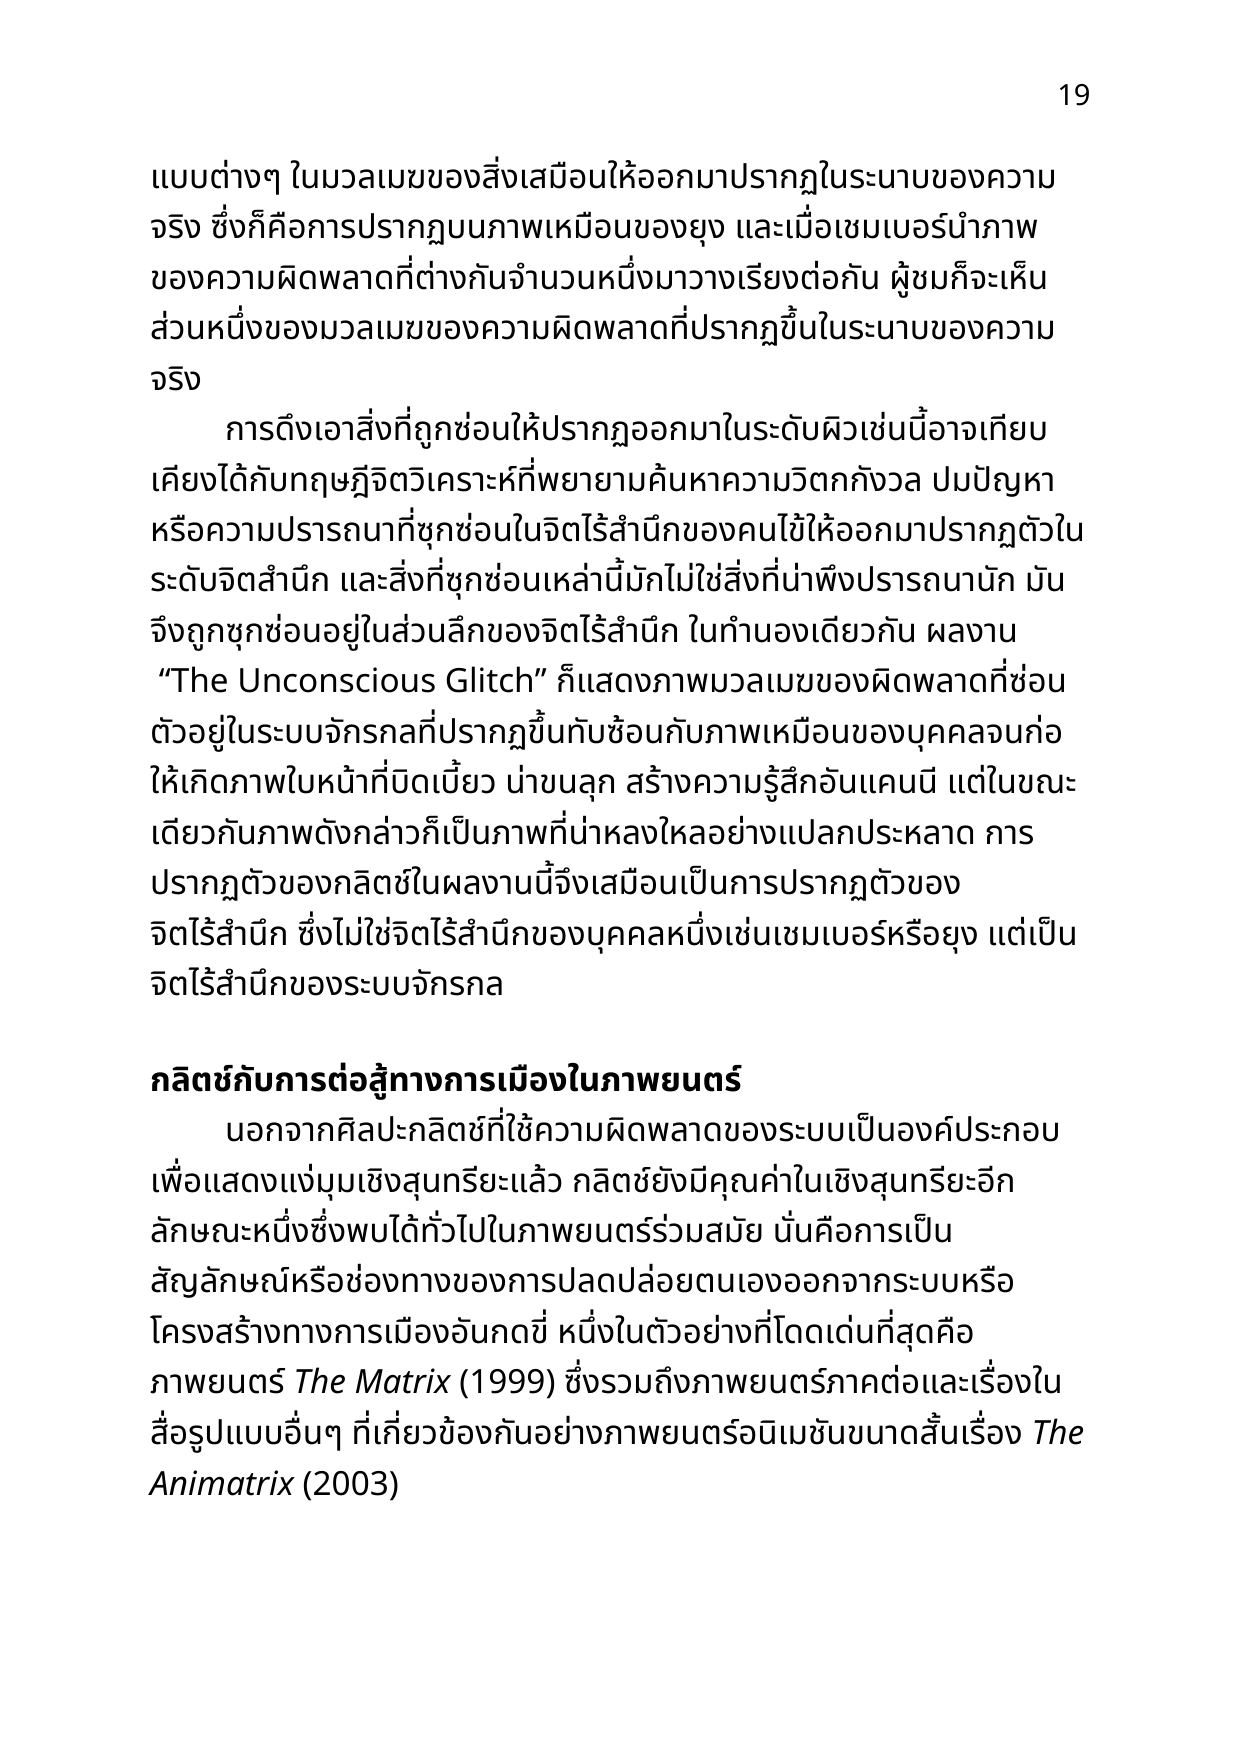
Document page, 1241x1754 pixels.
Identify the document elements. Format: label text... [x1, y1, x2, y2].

text กลิตช์กับการต่อสู้ทางการเมืองในภาพยนตร์ [150, 1056, 1090, 1106]
text การดึงเอาสิ่งที่ถูกซ่อนให้ปรากฏออกมาในระดับผิวเช่นนี้อาจเทียบเคียงได้กับทฤษฎีจิตวิเคราะห์ที่พยายามค้นหาความวิตกกังวล ปมปัญหา หรือความปรารถนาที่ซุกซ่อนในจิตไร้สำนึกของคนไข้ให้ออกมาปรากฏตัวในระดับจิตสำนึก และสิ่งที่ซุกซ่อนเหล่านี้มักไม่ใช่สิ่งที่น่าพึงปรารถนานัก มันจึงถูกซุกซ่อนอยู่ในส่วนลึกของจิตไร้สำนึก ในทำนองเดียวกัน ผลงาน “The Unconscious Glitch” ก็แสดงภาพมวลเมฆของผิดพลาดที่ซ่อนตัวอยู่ในระบบจักรกลที่ปรากฏขึ้นทับซ้อนกับภาพเหมือนของบุคคลจนก่อให้เกิดภาพใบหน้าที่บิดเบี้ยว น่าขนลุก สร้างความรู้สึกอันแคนนี แต่ในขณะเดียวกันภาพดังกล่าวก็เป็นภาพที่น่าหลงใหลอย่างแปลกประหลาด การปรากฏตัวของกลิตช์ในผลงานนี้จึงเสมือนเป็นการปรากฏตัวของจิตไร้สำนึก ซึ่งไม่ใช่จิตไร้สำนึกของบุคคลหนึ่งเช่นเชมเบอร์หรือยุง แต่เป็นจิตไร้สำนึกของระบบจักรกล [150, 405, 1090, 1010]
text นอกจากศิลปะกลิตช์ที่ใช้ความผิดพลาดของระบบเป็นองค์ประกอบเพื่อแสดงแง่มุมเชิงสุนทรียะแล้ว กลิตช์ยังมีคุณค่าในเชิงสุนทรียะอีกลักษณะหนึ่งซึ่งพบได้ทั่วไปในภาพยนตร์ร่วมสมัย นั่นคือการเป็นสัญลักษณ์หรือช่องทางของการปลดปล่อยตนเองออกจากระบบหรือโครงสร้างทางการเมืองอันกดขี่ หนึ่งในตัวอย่างที่โดดเด่นที่สุดคือภาพยนตร์ The Matrix ซึ่งรวมถึงภาพยนตร์ภาคต่อและเรื่องในสื่อรูปแบบอื่นๆ ที่เกี่ยวข้องกันอย่างภาพยนตร์อนิเมชันขนาดสั้นเรื่อง The Animatrix [150, 1106, 1090, 1505]
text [150, 153, 1090, 405]
